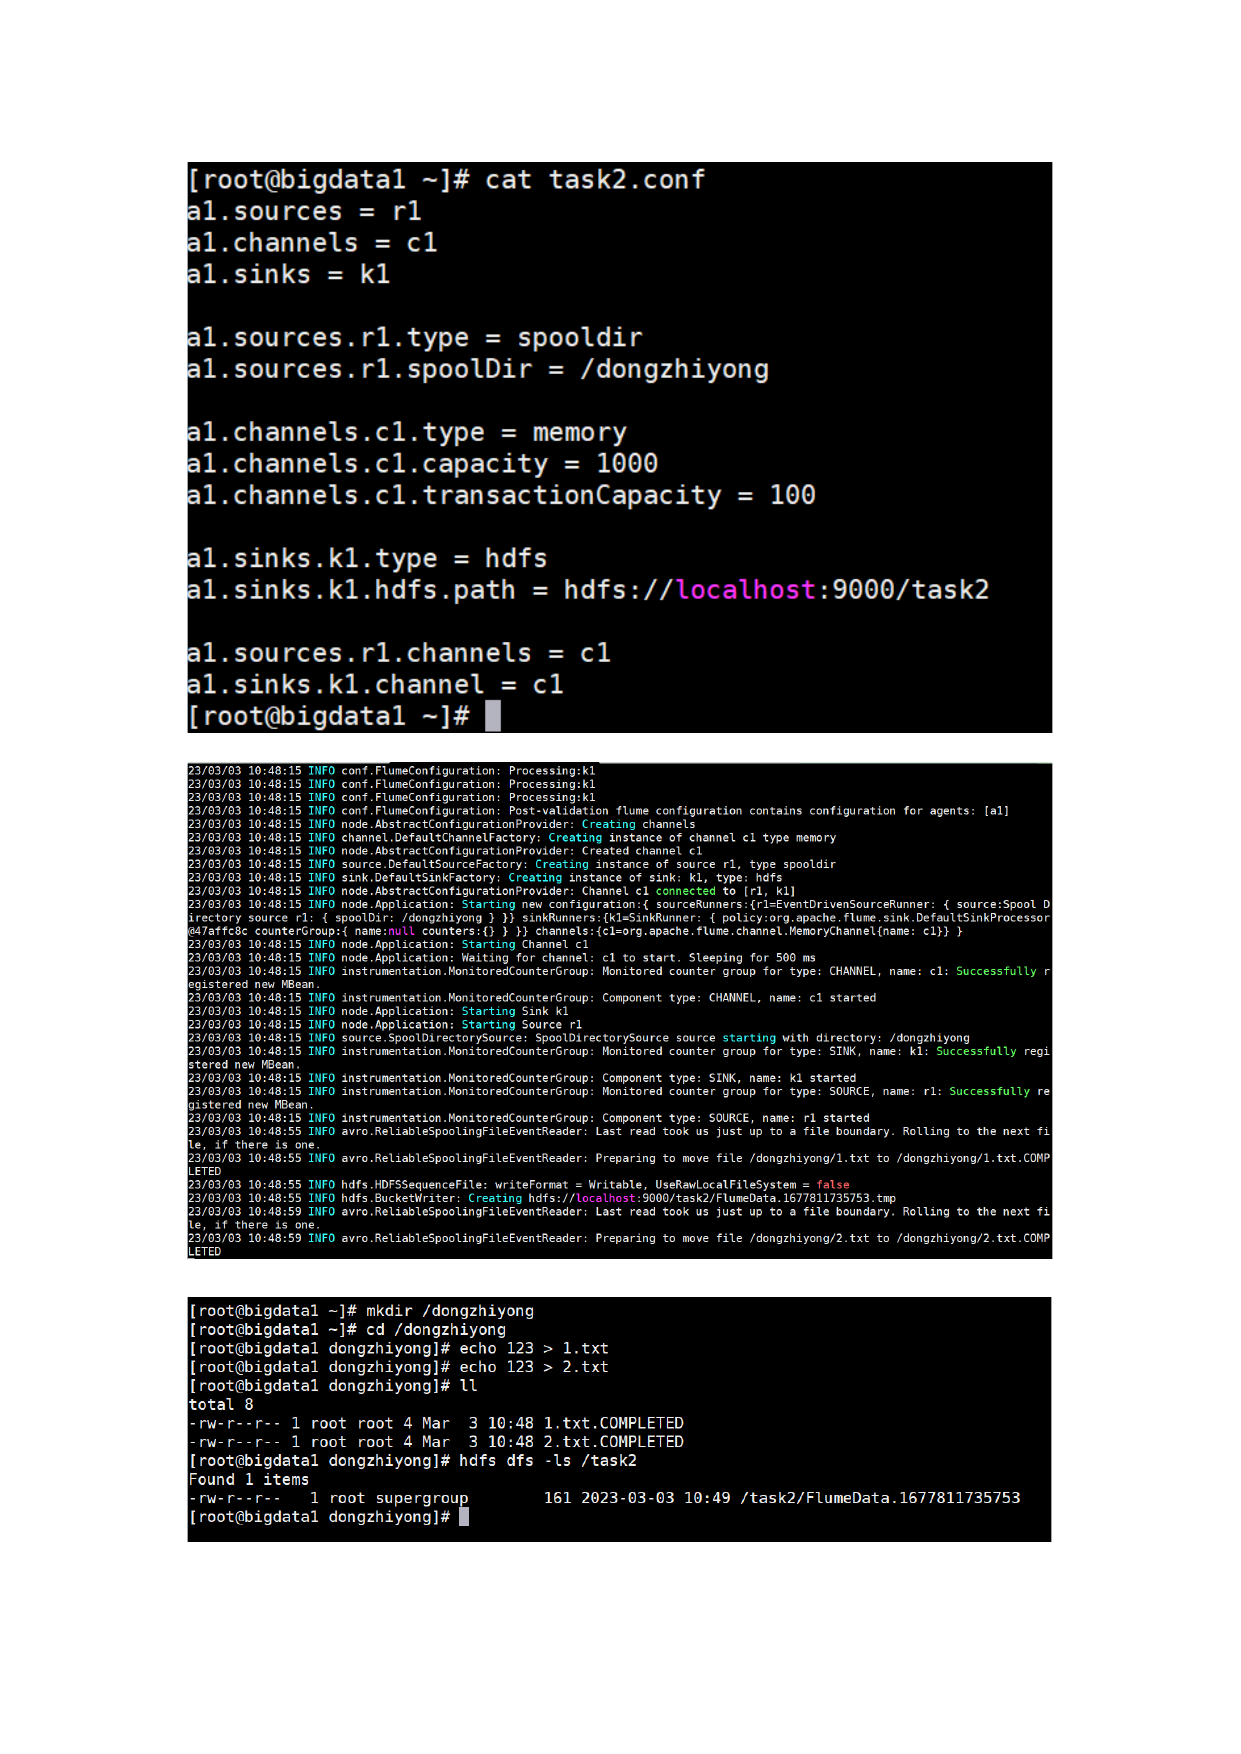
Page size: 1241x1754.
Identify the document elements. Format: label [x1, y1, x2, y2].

picture [187, 162, 1053, 733]
picture [187, 762, 1053, 1259]
picture [187, 1297, 1052, 1542]
